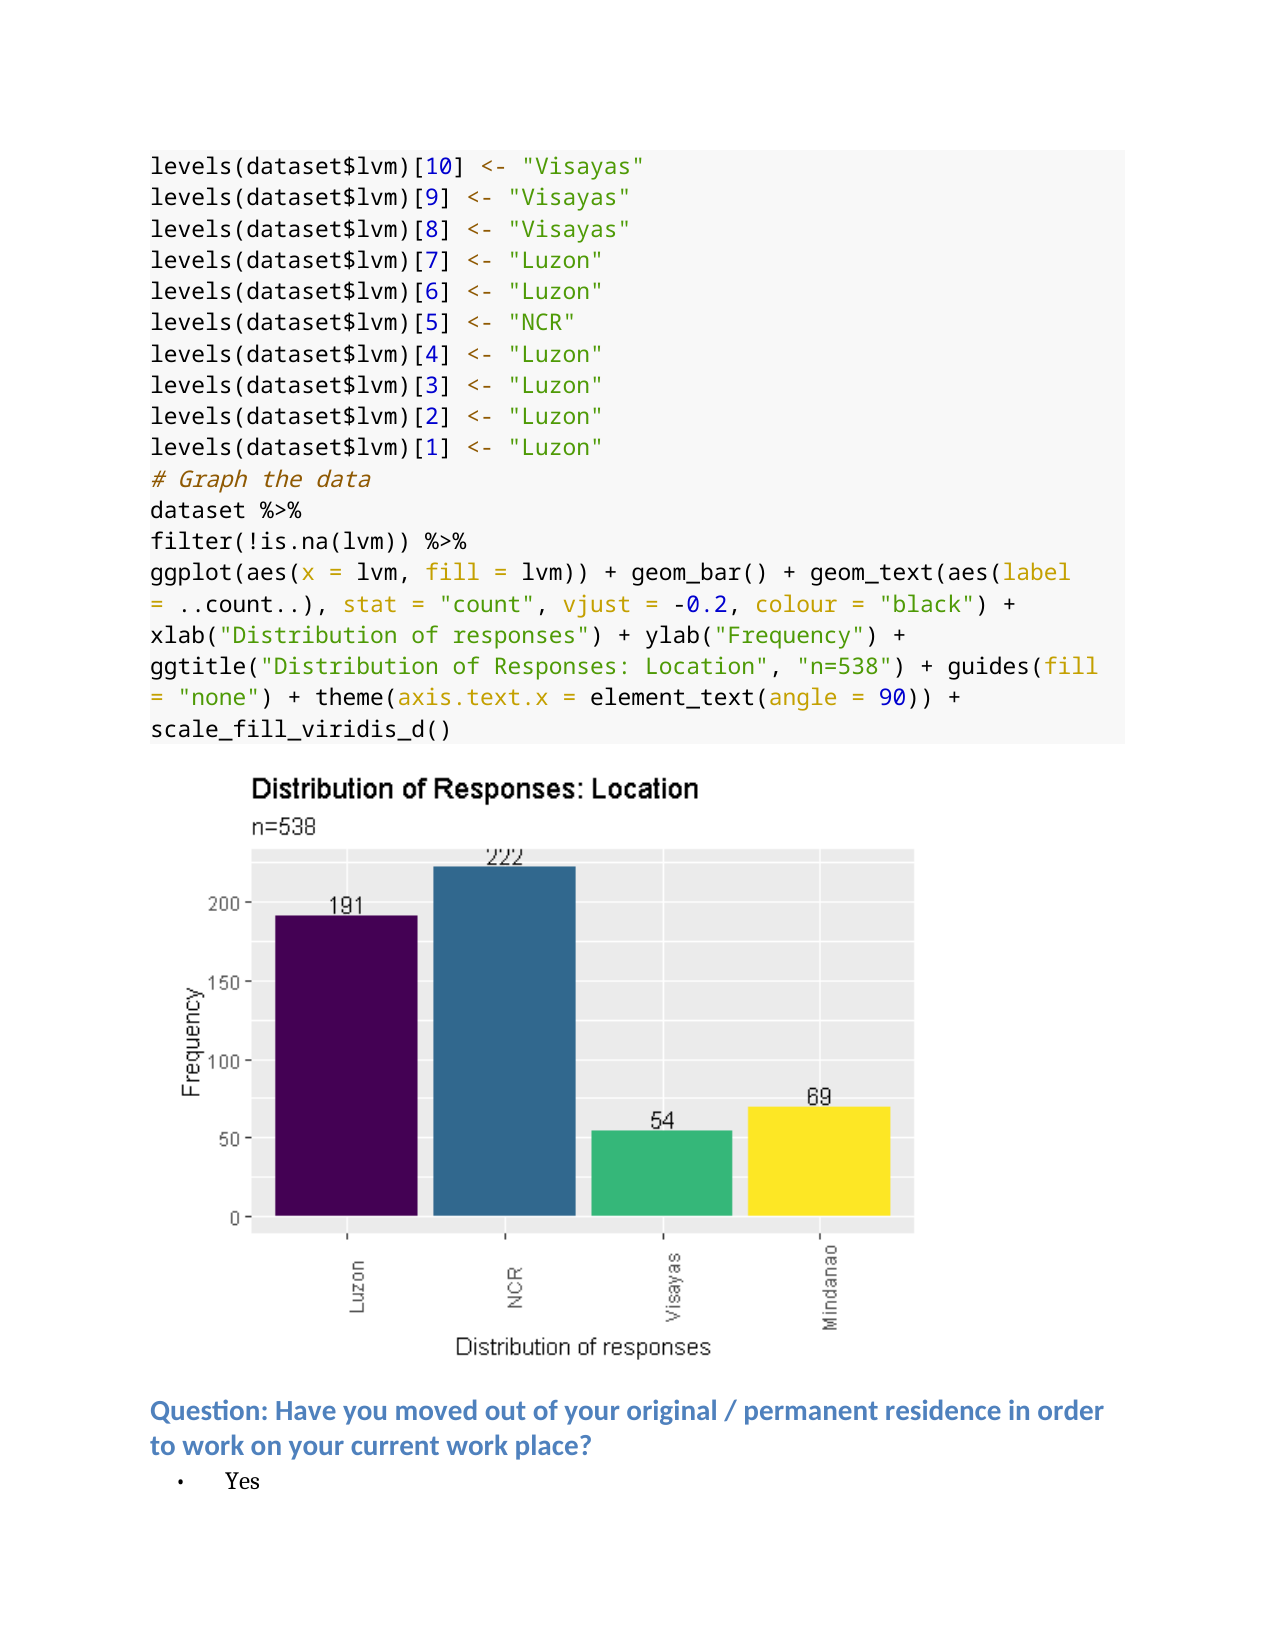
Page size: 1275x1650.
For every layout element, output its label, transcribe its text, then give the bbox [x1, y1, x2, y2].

subtitle Question: Have you moved out of your original / permanent residence in order to work on your current work place? [150, 1392, 1125, 1463]
picture [168, 764, 927, 1371]
list Yes [175, 1467, 1125, 1496]
